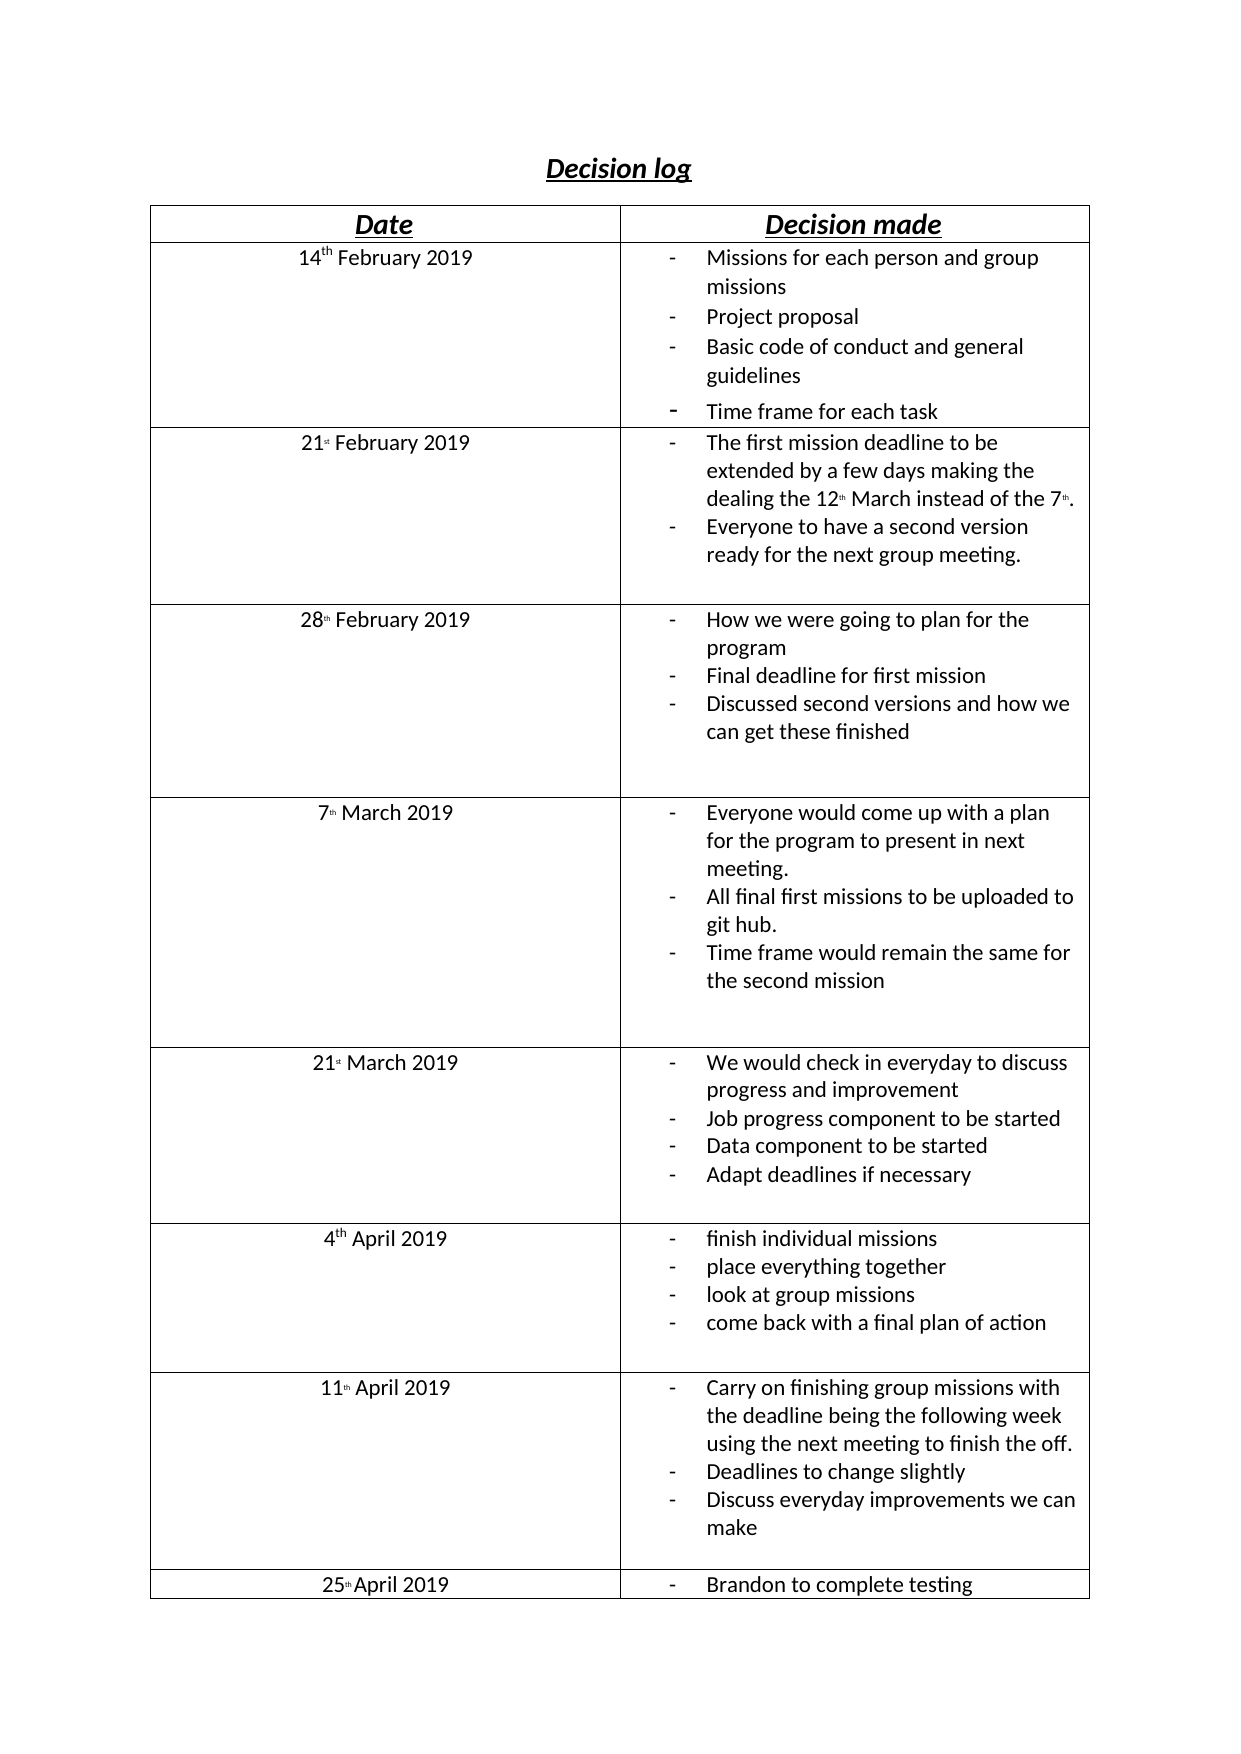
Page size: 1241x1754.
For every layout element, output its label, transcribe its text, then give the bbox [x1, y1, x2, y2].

table_cell 21st February 2019 [151, 428, 620, 604]
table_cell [621, 1570, 1089, 1598]
table_cell 4th April 2019 [151, 1224, 620, 1372]
table_cell We would check in everyday to discuss progress and improvement Job progress component to be started Data component to be started Adapt deadlines if necessary [621, 1048, 1089, 1223]
table_cell 7th March 2019 [151, 798, 620, 1047]
table_header Decision made [621, 206, 1089, 242]
table_cell Everyone would come up with a plan for the program to present in next meeting. All final first missions to be uploaded to git hub. Time frame would remain the same for the second mission [621, 798, 1089, 1047]
table_cell 25th April 2019 [151, 1570, 620, 1598]
text Decision log [150, 150, 1090, 186]
table_cell How we were going to plan for the program Final deadline for first mission Discussed second versions and how we can get these finished [621, 605, 1089, 797]
table_cell 28th February 2019 [151, 605, 620, 797]
table_cell 11th April 2019 [151, 1373, 620, 1569]
table_cell Missions for each person and group missions Project proposal Basic code of conduct and general guidelines Time frame for each task [621, 243, 1089, 427]
table_cell Carry on finishing group missions with the deadline being the following week using the next meeting to finish the off. Deadlines to change slightly Discuss everyday improvements we can make [621, 1373, 1089, 1569]
table_cell The first mission deadline to be extended by a few days making the dealing the 12th March instead of the 7th. Everyone to have a second version ready for the next group meeting. [621, 428, 1089, 604]
table_cell finish individual missions place everything together look at group missions come back with a final plan of action [621, 1224, 1089, 1372]
table_cell 14th February 2019 [151, 243, 620, 427]
table_cell 21st March 2019 [151, 1048, 620, 1223]
table_header Date [151, 206, 620, 242]
